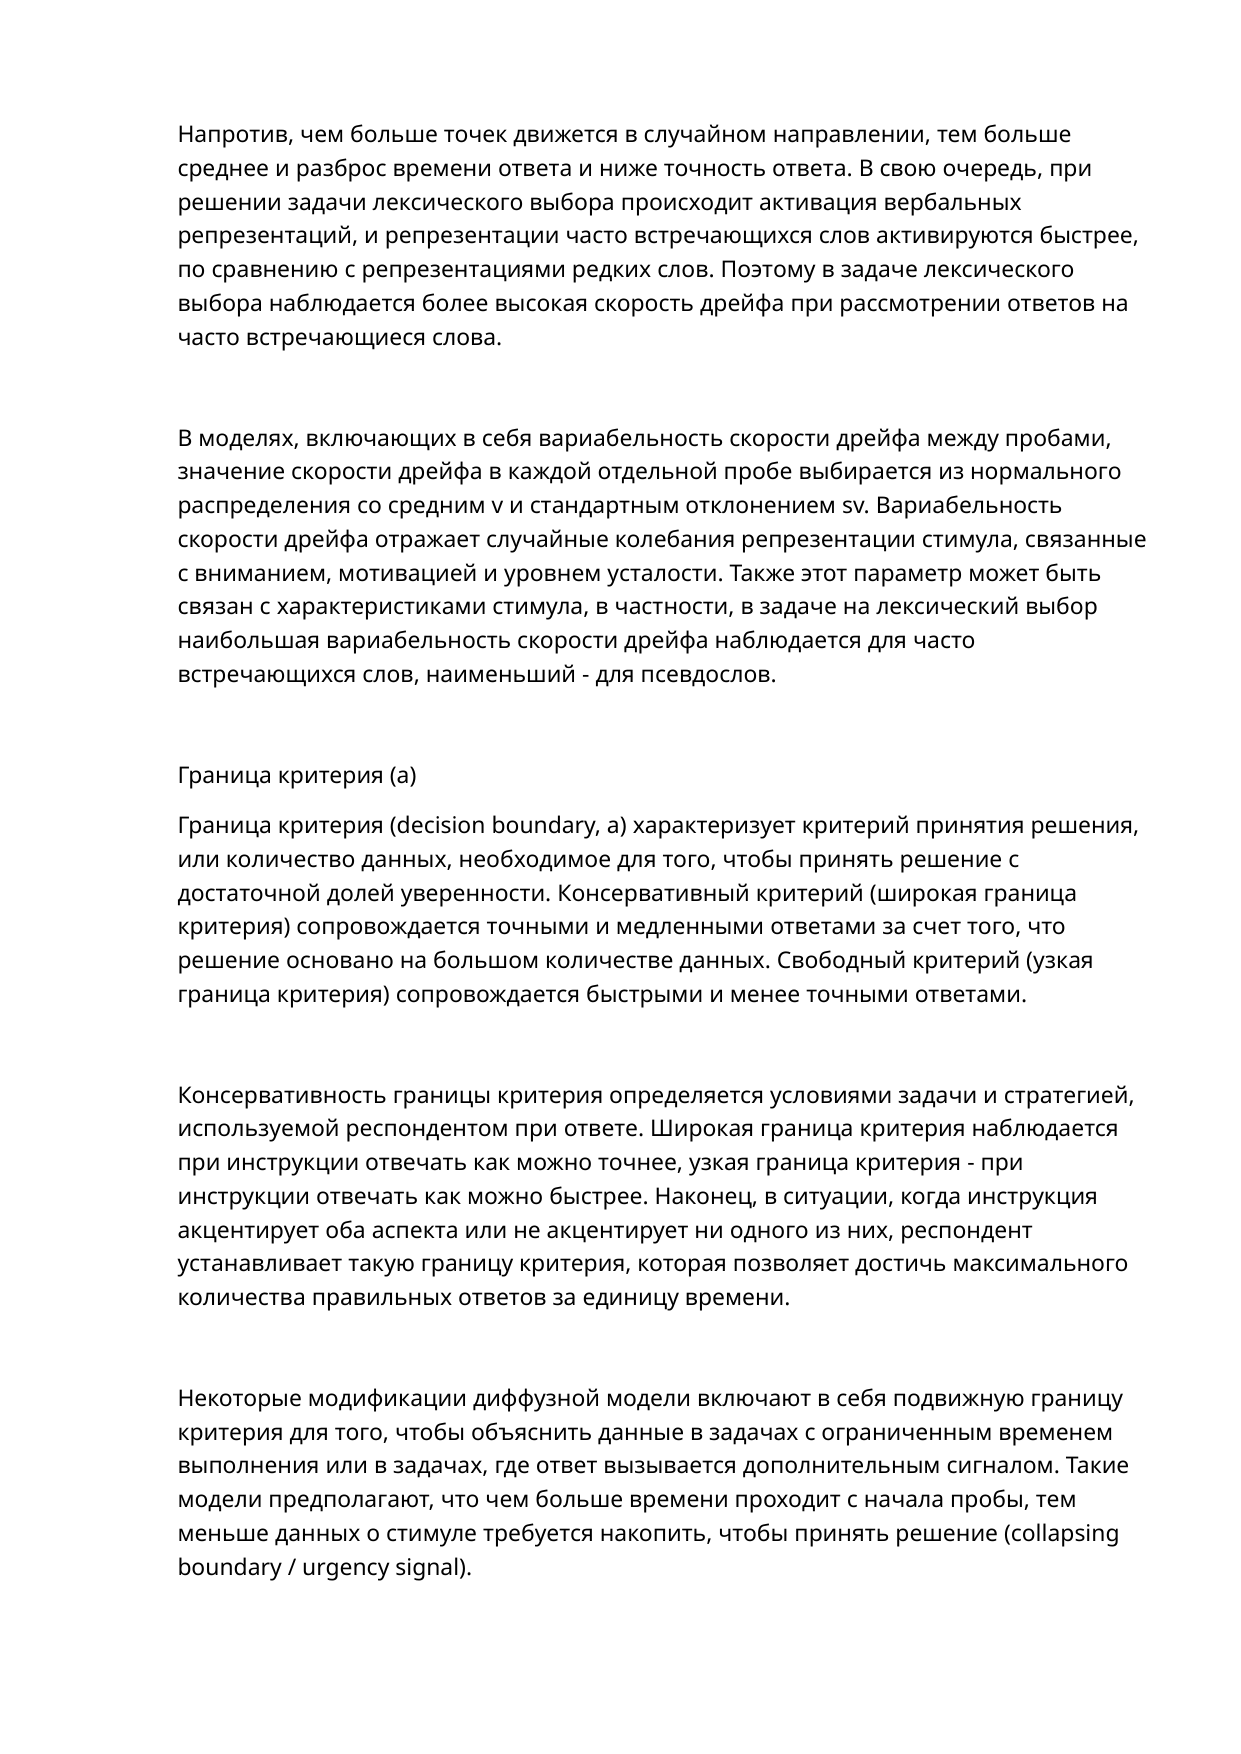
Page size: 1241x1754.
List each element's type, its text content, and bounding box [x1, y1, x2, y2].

text Граница критерия (a) [177, 758, 1152, 790]
text Некоторые модификации диффузной модели включают в себя подвижную границу критерия для того, чтобы объяснить данные в задачах с ограниченным временем выполнения или в задачах, где ответ вызывается дополнительным сигналом. Такие модели предполагают, что чем больше времени проходит с начала пробы, тем меньше данных о стимуле требуется накопить, чтобы принять решение (collapsing boundary / urgency signal). [177, 1382, 1152, 1582]
text Граница критерия (decision boundary, a) характеризует критерий принятия решения, или количество данных, необходимое для того, чтобы принять решение с достаточной долей уверенности. Консервативный критерий (широкая граница критерия) сопровождается точными и медленными ответами за счет того, что решение основано на большом количестве данных. Свободный критерий (узкая граница критерия) сопровождается быстрыми и менее точными ответами. [177, 809, 1152, 1009]
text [177, 118, 1152, 352]
text Консервативность границы критерия определяется условиями задачи и стратегией, используемой респондентом при ответе. Широкая граница критерия наблюдается при инструкции отвечать как можно точнее, узкая граница критерия - при инструкции отвечать как можно быстрее. Наконец, в ситуации, когда инструкция акцентирует оба аспекта или не акцентирует ни одного из них, респондент устанавливает такую границу критерия, которая позволяет достичь максимального количества правильных ответов за единицу времени. [177, 1078, 1152, 1312]
text В моделях, включающих в себя вариабельность скорости дрейфа между пробами, значение скорости дрейфа в каждой отдельной пробе выбирается из нормального распределения со средним v и стандартным отклонением sv. Вариабельность скорости дрейфа отражает случайные колебания репрезентации стимула, связанные с вниманием, мотивацией и уровнем усталости. Также этот параметр может быть связан с характеристиками стимула, в частности, в задаче на лексический выбор наибольшая вариабельность скорости дрейфа наблюдается для часто встречающихся слов, наименьший - для псевдослов. [177, 421, 1152, 689]
